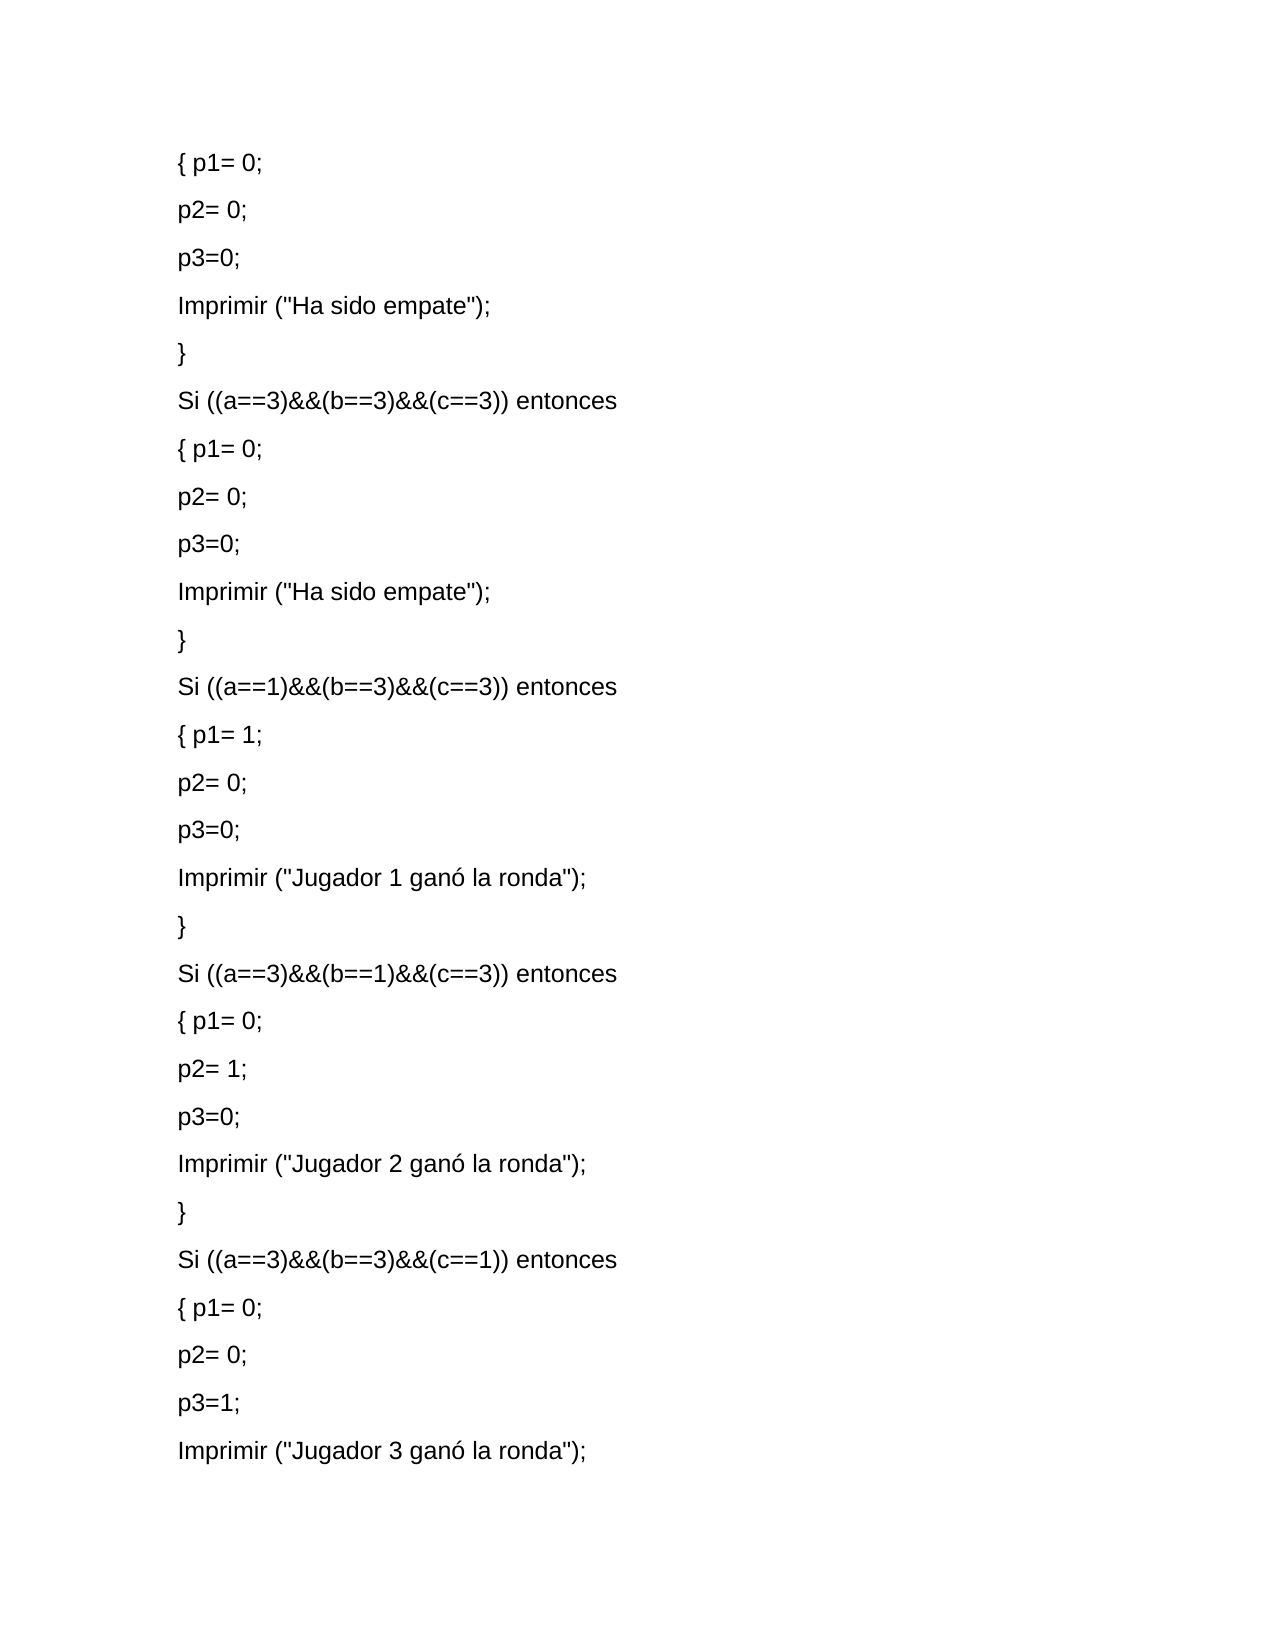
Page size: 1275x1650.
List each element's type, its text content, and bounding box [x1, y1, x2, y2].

text p2= 1; [177, 1054, 1098, 1083]
text } [177, 911, 1098, 940]
text } [177, 1197, 1098, 1226]
text { p1= 0; [177, 148, 1098, 176]
text p2= 0; [177, 482, 1098, 510]
text } [177, 338, 1098, 367]
text p2= 0; [177, 195, 1098, 224]
text p2= 0; [177, 768, 1098, 797]
text p3=0; [177, 529, 1098, 558]
text p3=0; [177, 1102, 1098, 1131]
text Si ((a==3)&&(b==1)&&(c==3)) entonces [177, 959, 1098, 987]
text p3=1; [177, 1388, 1098, 1417]
text Imprimir ("Jugador 3 ganó la ronda"); [177, 1436, 1098, 1464]
text Si ((a==3)&&(b==3)&&(c==3)) entonces [177, 386, 1098, 415]
text Imprimir ("Jugador 2 ganó la ronda"); [177, 1149, 1098, 1178]
text Si ((a==3)&&(b==3)&&(c==1)) entonces [177, 1245, 1098, 1274]
text } [177, 625, 1098, 653]
text { p1= 0; [177, 1293, 1098, 1321]
text p3=0; [177, 243, 1098, 272]
text { p1= 0; [177, 434, 1098, 463]
text { p1= 0; [177, 1006, 1098, 1035]
text Imprimir ("Jugador 1 ganó la ronda"); [177, 863, 1098, 892]
text p2= 0; [177, 1340, 1098, 1369]
text Imprimir ("Ha sido empate"); [177, 577, 1098, 606]
text Si ((a==1)&&(b==3)&&(c==3)) entonces [177, 672, 1098, 701]
text Imprimir ("Ha sido empate"); [177, 291, 1098, 319]
text p3=0; [177, 816, 1098, 844]
text { p1= 1; [177, 720, 1098, 749]
